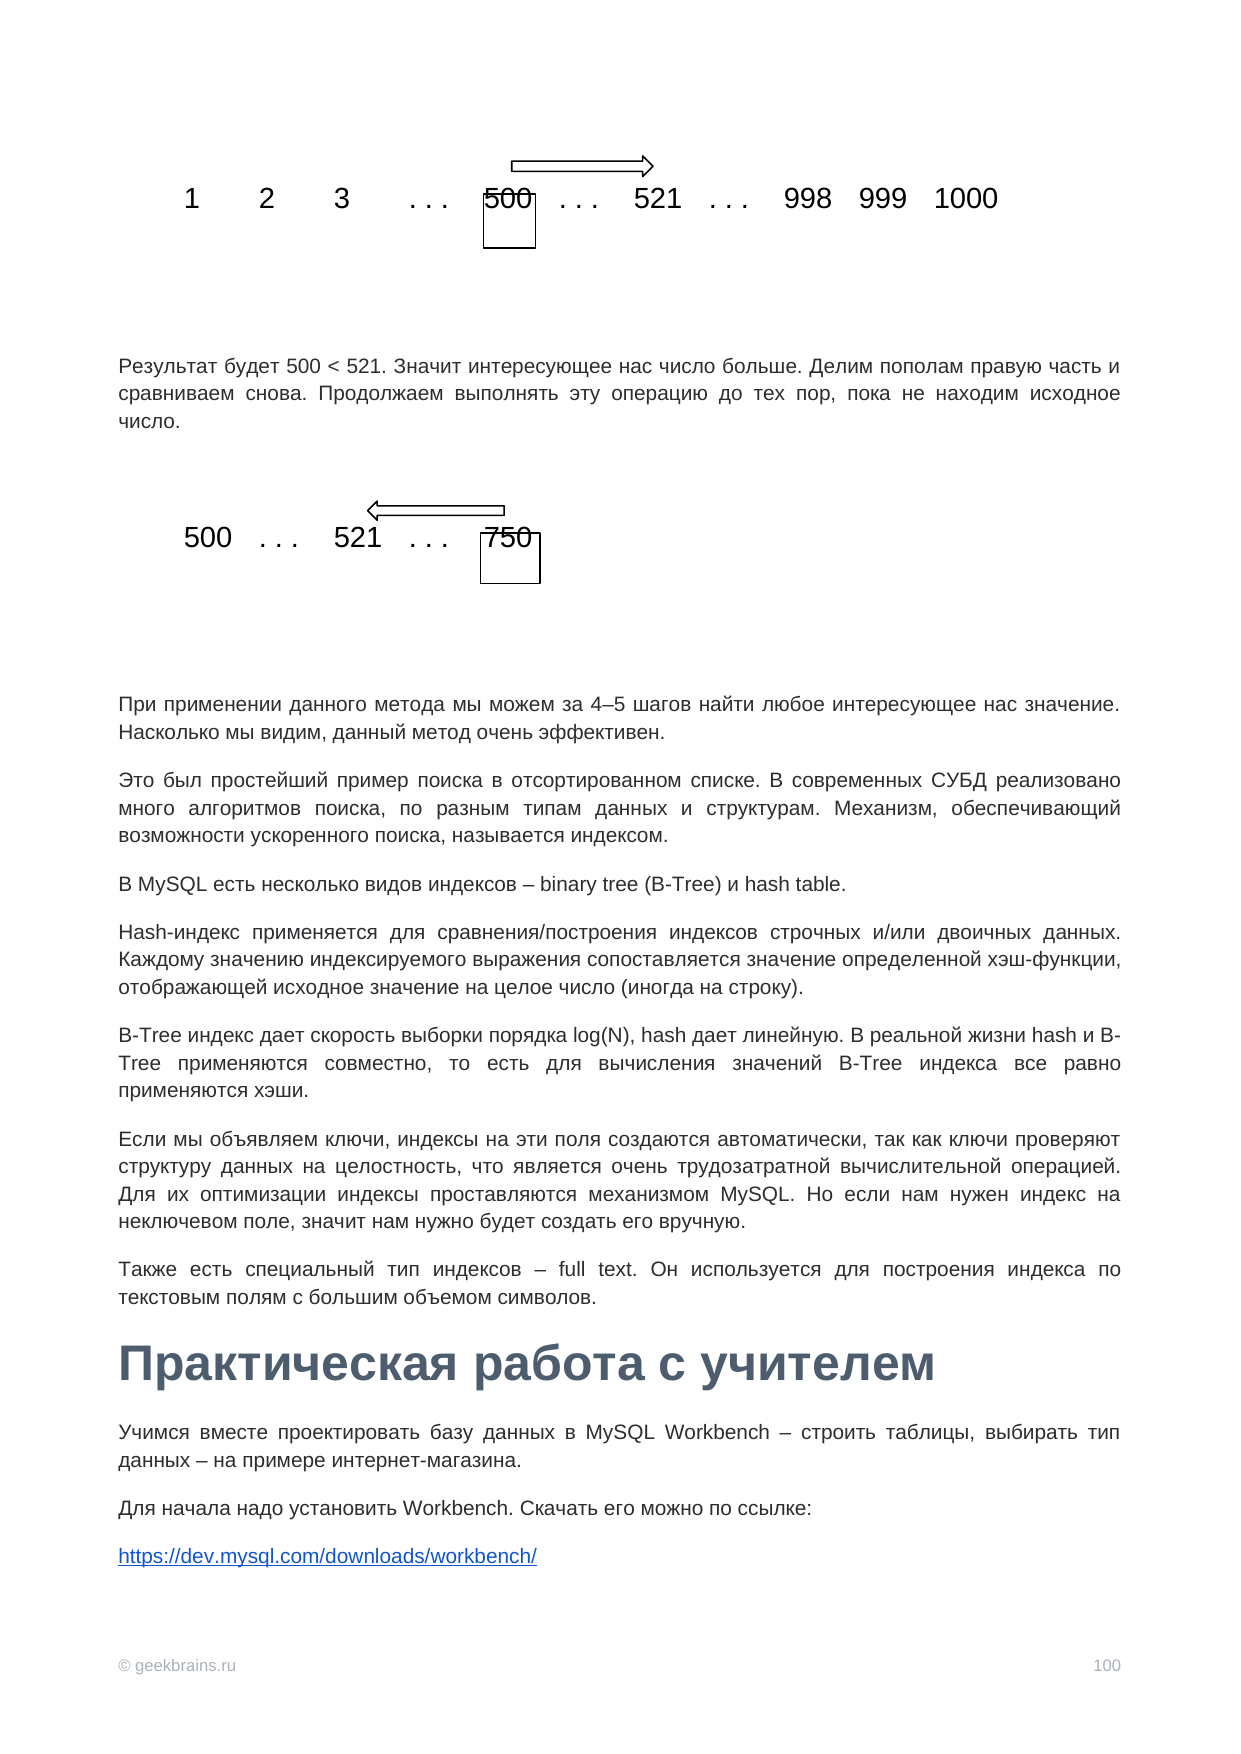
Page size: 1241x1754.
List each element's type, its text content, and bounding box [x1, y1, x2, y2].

text Если мы объявляем ключи, индексы на эти поля создаются автоматически, так как ключи проверяют структуру данных на целостность, что является очень трудозатратной вычислительной операцией. Для их оптимизации индексы проставляются механизмом MySQL. Но если нам нужен индекс на неключевом поле, значит нам нужно будет создать его вручную. [118, 1126, 1122, 1233]
text Учимся вместе проектировать базу данных в MySQL Workbench – строить таблицы, выбирать тип данных – на примере интернет-магазина. [118, 1420, 1122, 1471]
text Это был простейший пример поиска в отсортированном списке. В современных СУБД реализовано много алгоритмов поиска, по разным типам данных и структурам. Механизм, обеспечивающий возможности ускоренного поиска, называется индексом. [118, 768, 1122, 847]
text Hash-индекс применяется для сравнения/построения индексов строчных и/или двоичных данных. Каждому значению индексируемого выражения сопоставляется значение определенной хэш-функции, отображающей исходное значение на целое число (иногда на строку). [118, 920, 1122, 999]
text При применении данного метода мы можем за 4–5 шагов найти любое интересующее нас значение. Насколько мы видим, данный метод очень эффективен. [118, 692, 1122, 744]
text В MySQL есть несколько видов индексов – binary tree (B-Tree) и hash table. [118, 871, 1122, 895]
text B-Tree индекс дает скорость выборки порядка log(N), hash дает линейную. В реальной жизни hash и B-Tree применяются совместно, то есть для вычисления значений B-Tree индекса все равно применяются хэши. [118, 1023, 1122, 1102]
text Также есть специальный тип индексов – full text. Он используется для построения индекса по текстовым полям с большим объемом символов. [118, 1257, 1122, 1309]
text Для начала надо установить Workbench. Скачать его можно по ссылке: [118, 1496, 1122, 1520]
subtitle Практическая работа с учителем [118, 1333, 1122, 1391]
text https://dev.mysql.com/downloads/workbench/ [118, 1544, 1122, 1568]
text Результат будет 500 < 521. Значит интересующее нас число больше. Делим пополам правую часть и сравниваем снова. Продолжаем выполнять эту операцию до тех пор, пока не находим исходное число. [118, 353, 1122, 432]
